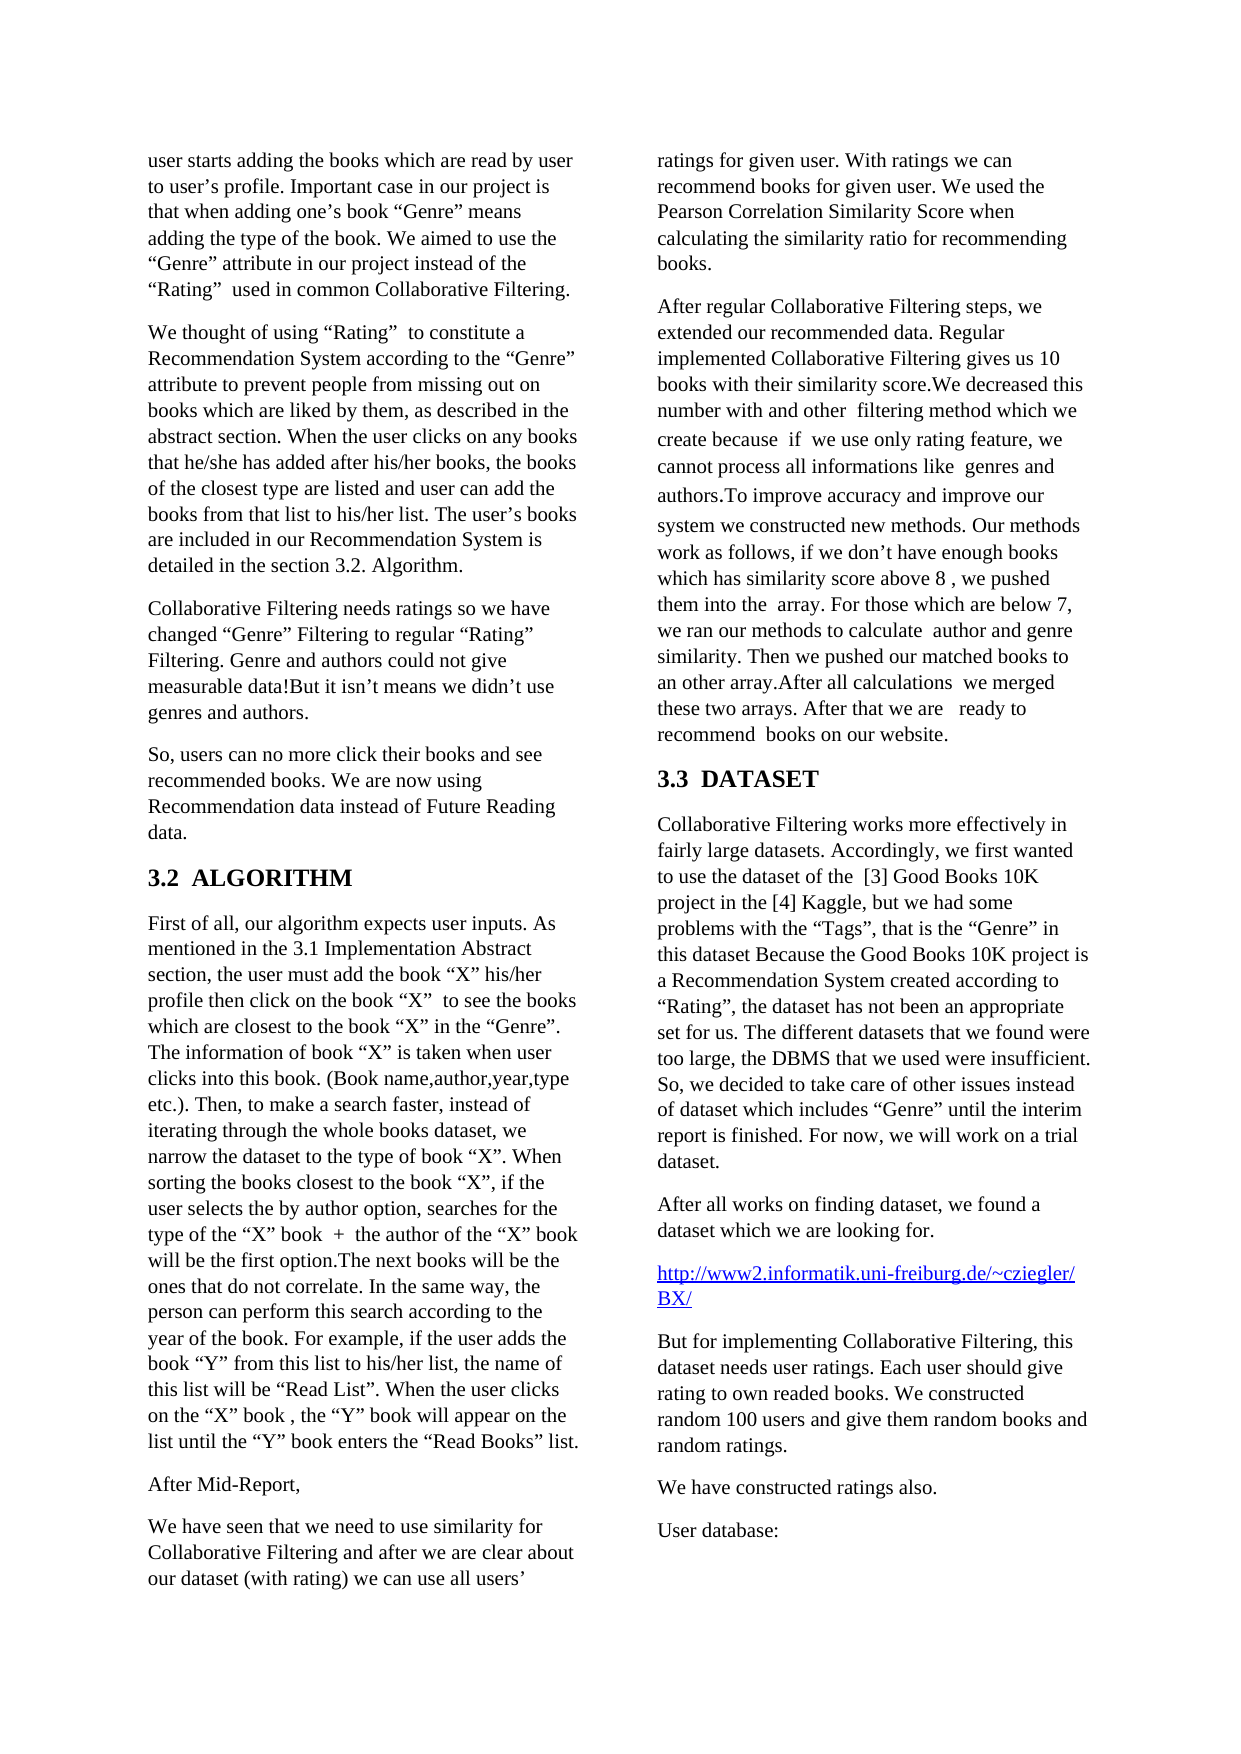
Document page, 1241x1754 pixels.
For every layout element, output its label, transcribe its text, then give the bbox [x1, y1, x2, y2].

text But for implementing Collaborative Filtering, this dataset needs user ratings. Each user should give rating to own readed books. We constructed random 100 users and give them random books and random ratings. [657, 1329, 1093, 1457]
text First of all, our algorithm expects user inputs. As mentioned in the 3.1 Implementation Abstract section, the user must add the book “X” his/her profile then click on the book “X” to see the books which are closest to the book “X” in the “Genre”. The information of book “X” is taken when user clicks into this book. (Book name,author,year,type etc.). Then, to make a search faster, instead of iterating through the whole books dataset, we narrow the dataset to the type of book “X”. When sorting the books closest to the book “X”, if the user selects the by author option, searches for the type of the “X” book + the author of the “X” book will be the first option.The next books will be the ones that do not correlate. In the same way, the person can perform this search according to the year of the book. For example, if the user adds the book “Y” from this list to his/her list, the name of this list will be “Read List”. When the user clicks on the “X” book , the “Y” book will appear on the list until the “Y” book enters the “Read Books” list. [148, 910, 583, 1453]
text We have seen that we need to use similarity for Collaborative Filtering and after we are clear about our dataset (with rating) we can use all users’ ratings for given user. With ratings we can recommend books for given user. We used the Pearson Correlation Similarity Score when calculating the similarity ratio for recommending books. [148, 1514, 583, 1590]
text We have constructed ratings also. [657, 1475, 1093, 1499]
text We thought of using “Rating” to constitute a Recommendation System according to the “Genre” attribute to prevent people from missing out on books which are liked by them, as described in the abstract section. When the user clicks on any books that he/she has added after his/her books, the books of the closest type are listed and user can add the books from that list to his/her list. The user’s books are included in our Recommendation System is detailed in the section 3.2. Algorithm. [148, 320, 583, 577]
text After Mid-Report, [148, 1472, 583, 1496]
text We have seen that we need to use similarity for Collaborative Filtering and after we are clear about our dataset (with rating) we can use all users’ ratings for given user. With ratings we can recommend books for given user. We used the Pearson Correlation Similarity Score when calculating the similarity ratio for recommending books. [657, 148, 1093, 275]
text After regular Collaborative Filtering steps, we extended our recommended data. Regular implemented Collaborative Filtering gives us 10 books with their similarity score.We decreased this number with and other filtering method which we create because if we use only rating feature, we cannot process all informations like genres and authors.To improve accuracy and improve our system we constructed new methods. Our methods work as follows, if we don’t have enough books which has similarity score above 8 , we pushed them into the array. For those which are below 7, we ran our methods to calculate author and genre similarity. Then we pushed our matched books to an other array.After all calculations we merged these two arrays. After that we are ready to recommend books on our website. [657, 294, 1093, 746]
text User database: [657, 1518, 1093, 1542]
text Collaborative Filtering works more effectively in fairly large datasets. Accordingly, we first wanted to use the dataset of the [3] Good Books 10K project in the [4] Kaggle, but we had some problems with the “Tags”, that is the “Genre” in this dataset Because the Good Books 10K project is a Recommendation System created according to “Rating”, the dataset has not been an appropriate set for us. The different datasets that we found were too large, the DBMS that we used were insufficient. So, we decided to take care of other issues instead of dataset which includes “Genre” until the interim report is finished. For now, we will work on a trial dataset. [657, 812, 1093, 1173]
text 3.3 DATASET [657, 764, 1093, 793]
text 3.2 ALGORITHM [148, 863, 583, 891]
text http://www2.informatik.uni-freiburg.de/~cziegler/BX/ [657, 1260, 1093, 1310]
text Collaborative Filtering needs ratings so we have changed “Genre” Filtering to regular “Rating” Filtering. Genre and authors could not give measurable data!But it isn’t means we didn’t use genres and authors. [148, 596, 583, 724]
text So, users can no more click their books and see recommended books. We are now using Recommendation data instead of Future Reading data. [148, 742, 583, 844]
text After all works on finding dataset, we found a dataset which we are looking for. [657, 1192, 1093, 1242]
